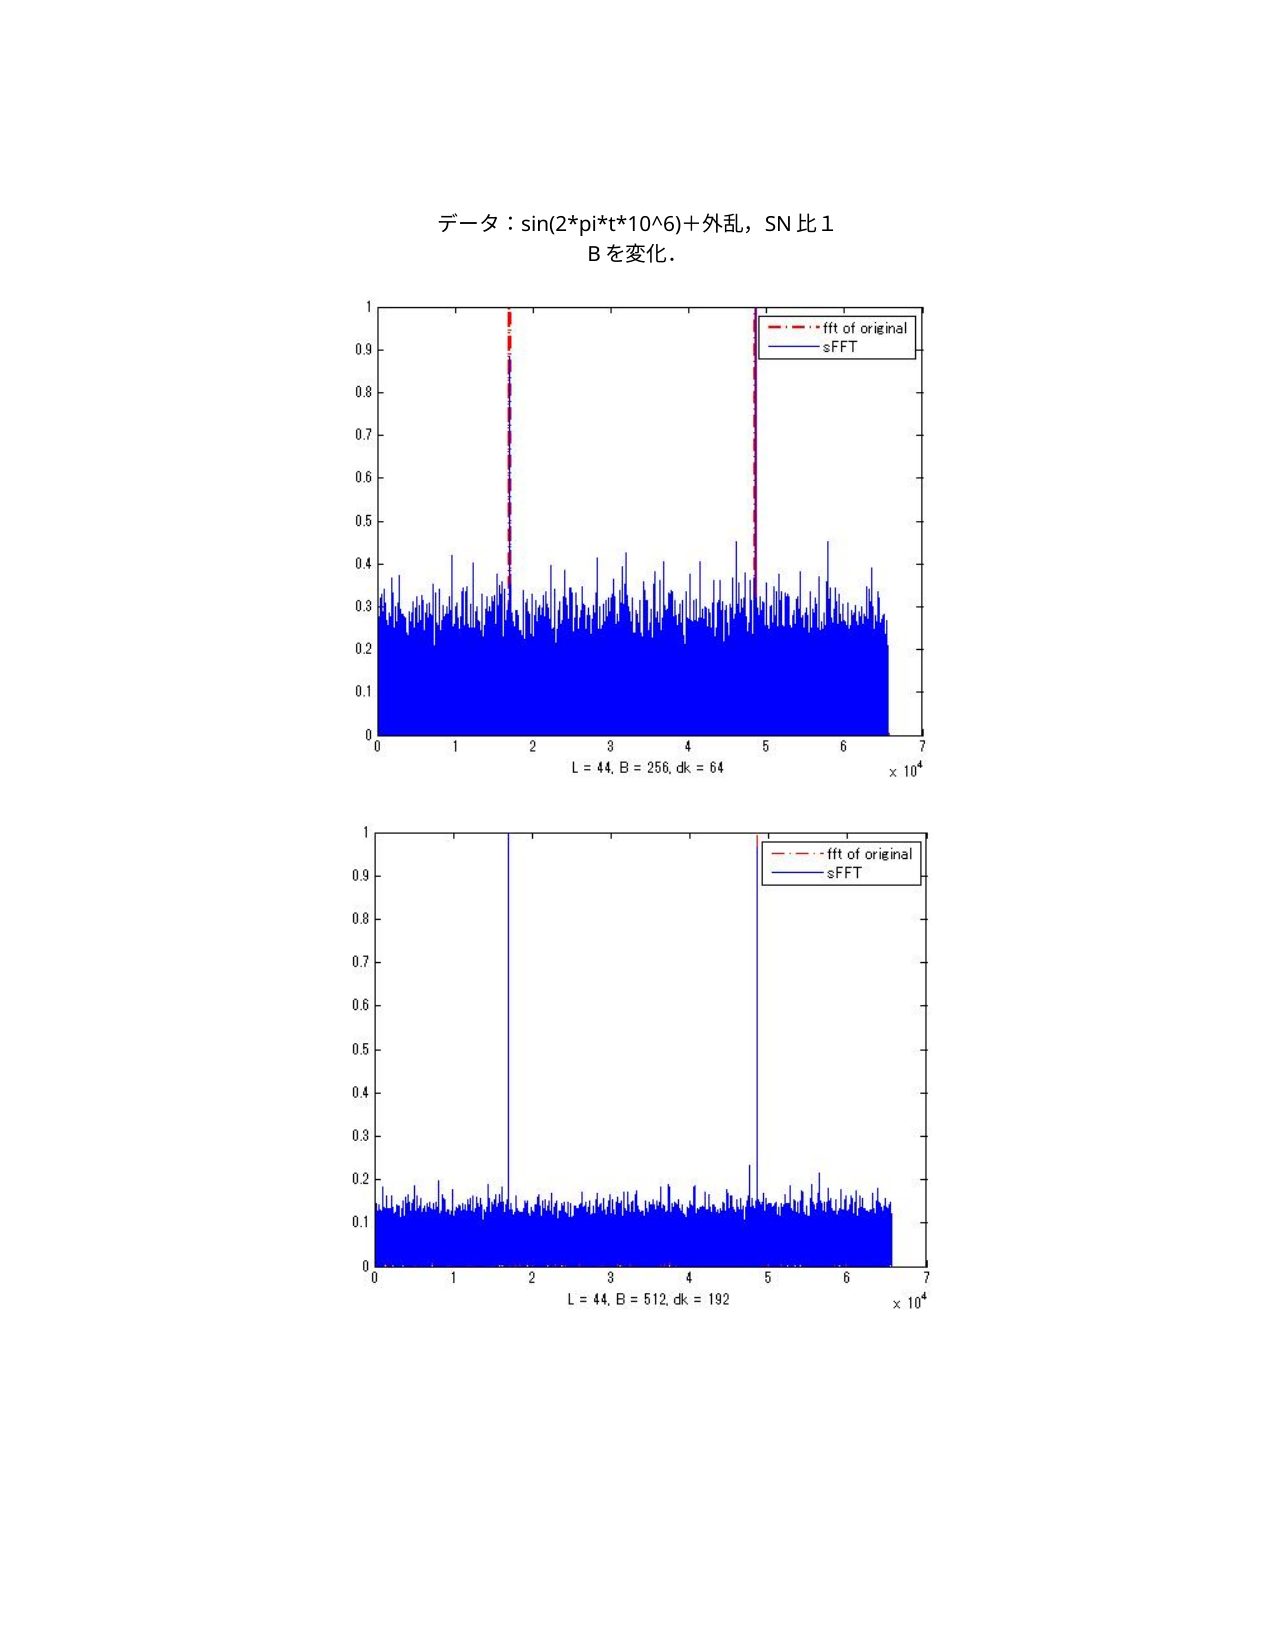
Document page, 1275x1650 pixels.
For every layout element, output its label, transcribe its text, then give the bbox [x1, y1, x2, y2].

text データ：sin(2*pi*t*10^6)＋外乱，SN比１ [177, 207, 1098, 237]
text Bを変化． [177, 237, 1098, 267]
picture [282, 267, 993, 1325]
